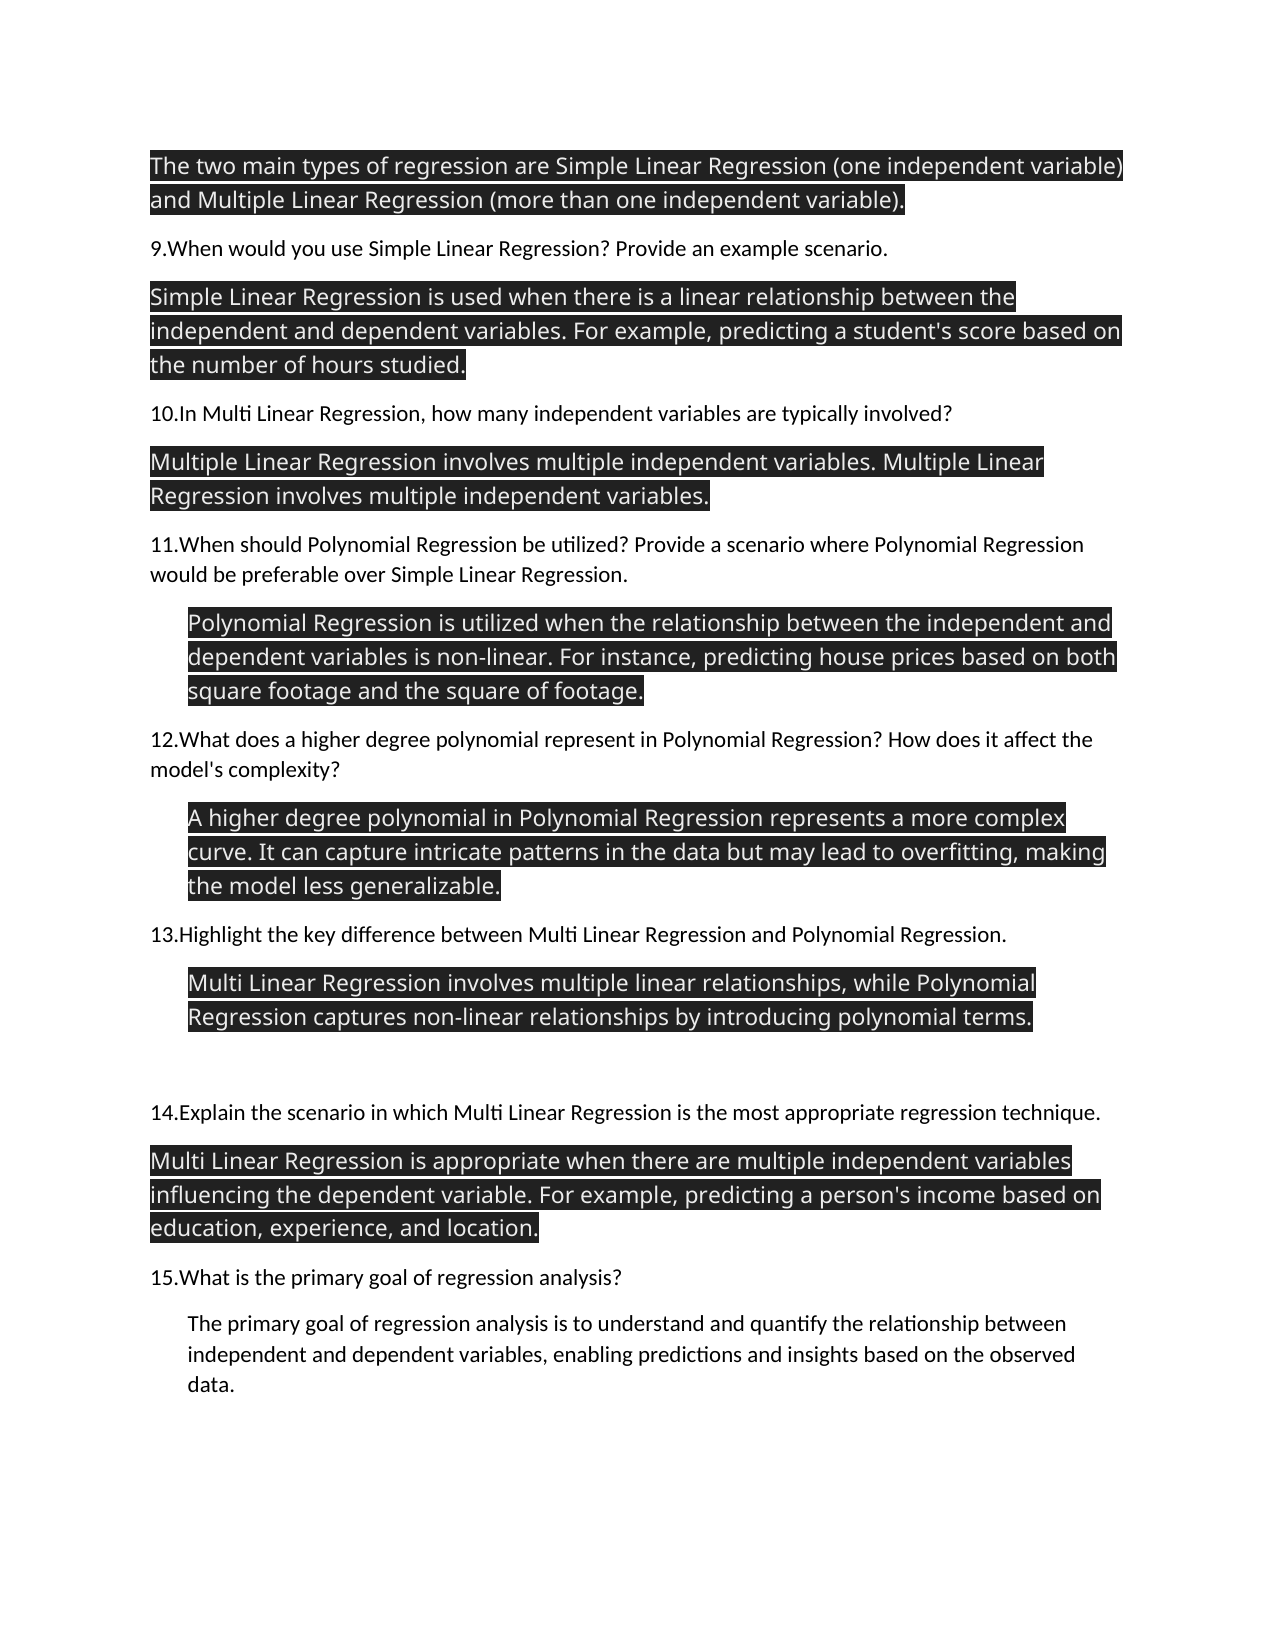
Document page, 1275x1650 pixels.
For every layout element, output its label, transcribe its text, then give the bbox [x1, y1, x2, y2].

text 11.When should Polynomial Regression be utilized? Provide a scenario where Polynomial Regression would be preferable over Simple Linear Regression. [150, 530, 1125, 588]
text 12.What does a higher degree polynomial represent in Polynomial Regression? How does it affect the model's complexity? [150, 725, 1125, 783]
text A higher degree polynomial in Polynomial Regression represents a more complex curve. It can capture intricate patterns in the data but may lead to overfitting, making the model less generalizable. [187, 802, 1125, 901]
text 14.Explain the scenario in which Multi Linear Regression is the most appropriate regression technique. [150, 1098, 1125, 1126]
text 9.When would you use Simple Linear Regression? Provide an example scenario. [150, 234, 1125, 262]
text 10.In Multi Linear Regression, how many independent variables are typically involved? [150, 399, 1125, 427]
text 13.Highlight the key difference between Multi Linear Regression and Polynomial Regression. [150, 920, 1125, 948]
text Multi Linear Regression involves multiple linear relationships, while Polynomial Regression captures non-linear relationships by introducing polynomial terms. [187, 967, 1125, 1032]
text 15.What is the primary goal of regression analysis? [150, 1263, 1125, 1291]
text The primary goal of regression analysis is to understand and quantify the relationship between independent and dependent variables, enabling predictions and insights based on the observed data. [187, 1309, 1125, 1398]
text Multi Linear Regression is appropriate when there are multiple independent variables influencing the dependent variable. For example, predicting a person's income based on education, experience, and location. [150, 1145, 1125, 1243]
text Simple Linear Regression is used when there is a linear relationship between the independent and dependent variables. For example, predicting a student's score based on the number of hours studied. [150, 281, 1125, 380]
text Polynomial Regression is utilized when the relationship between the independent and dependent variables is non-linear. For instance, predicting house prices based on both square footage and the square of footage. [187, 607, 1125, 706]
text Multiple Linear Regression involves multiple independent variables. Multiple Linear Regression involves multiple independent variables. [150, 446, 1125, 511]
text The two main types of regression are Simple Linear Regression (one independent variable) and Multiple Linear Regression (more than one independent variable). [150, 150, 1125, 215]
